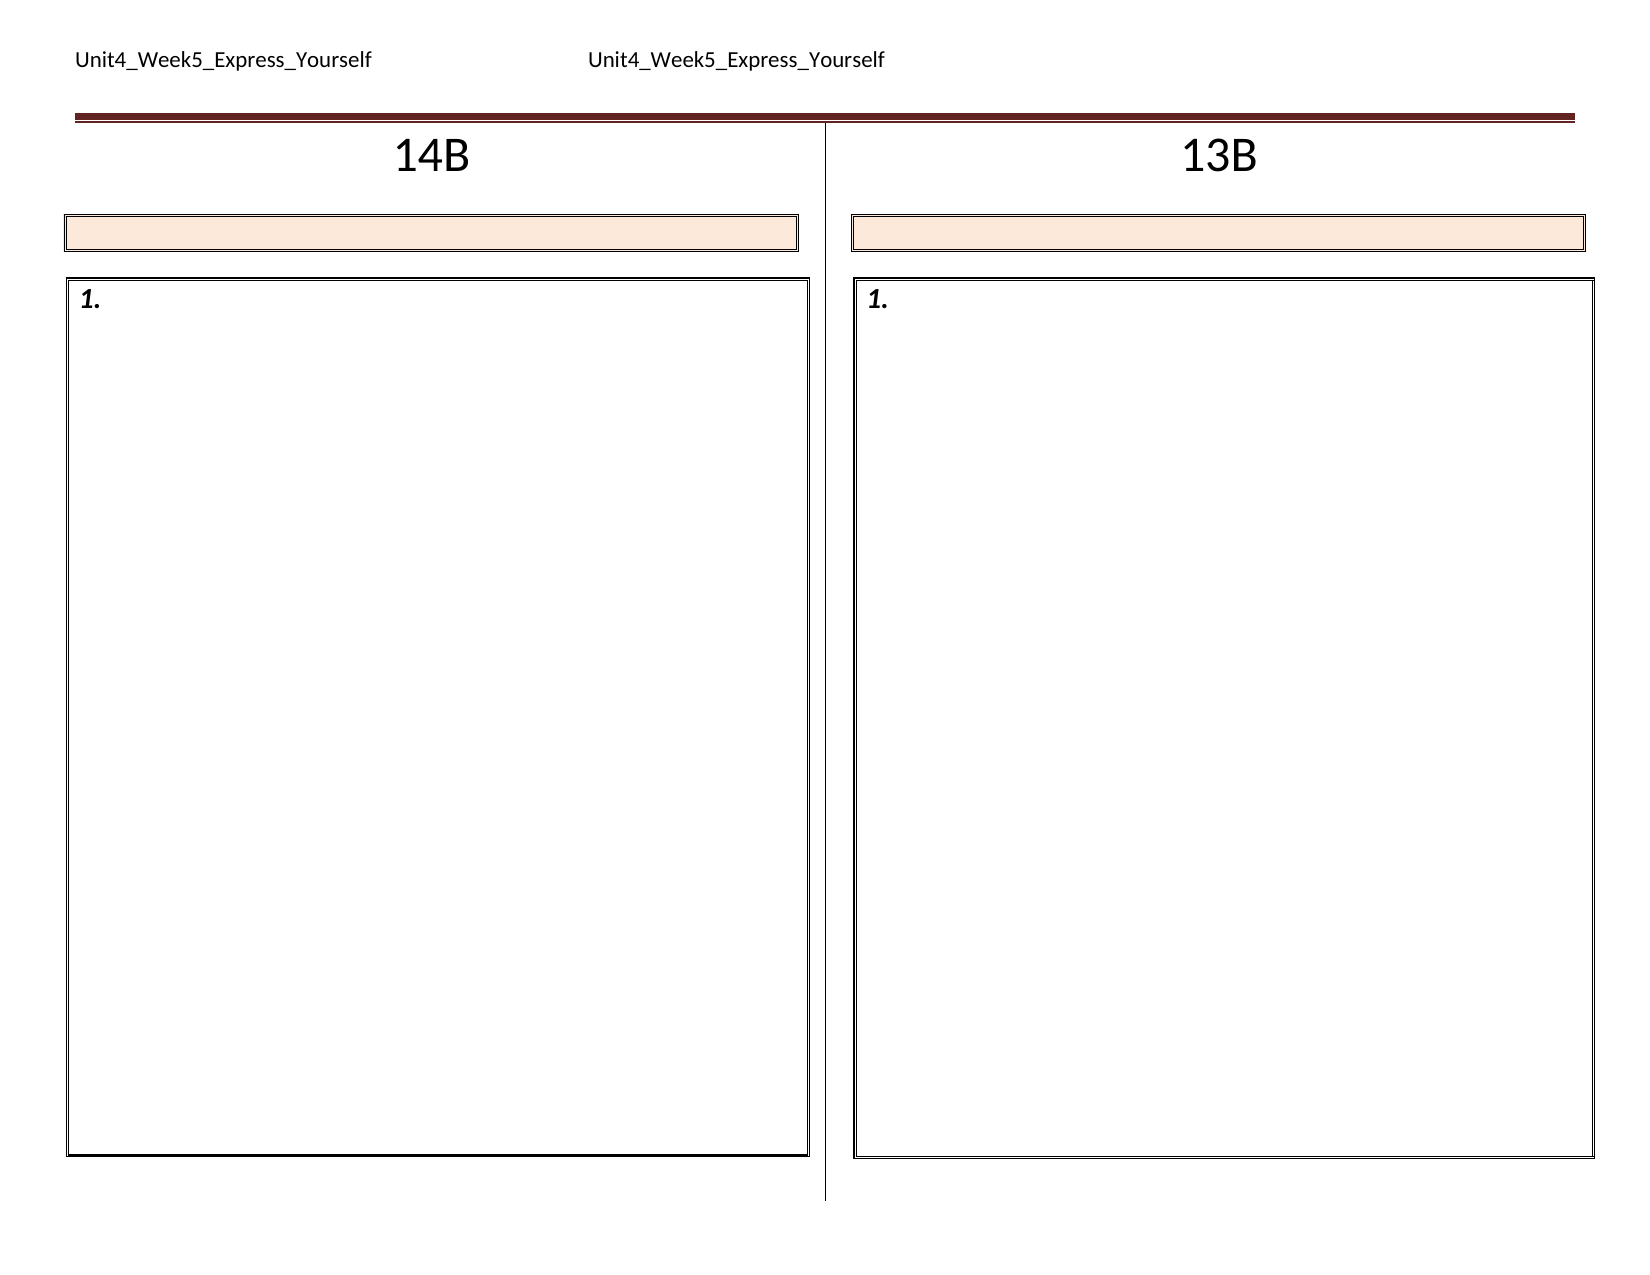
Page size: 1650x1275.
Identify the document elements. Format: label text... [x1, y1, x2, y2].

text 14B [75, 123, 787, 184]
table_header [857, 281, 1592, 1156]
table_header [69, 281, 807, 1154]
text 13B [862, 123, 1575, 184]
